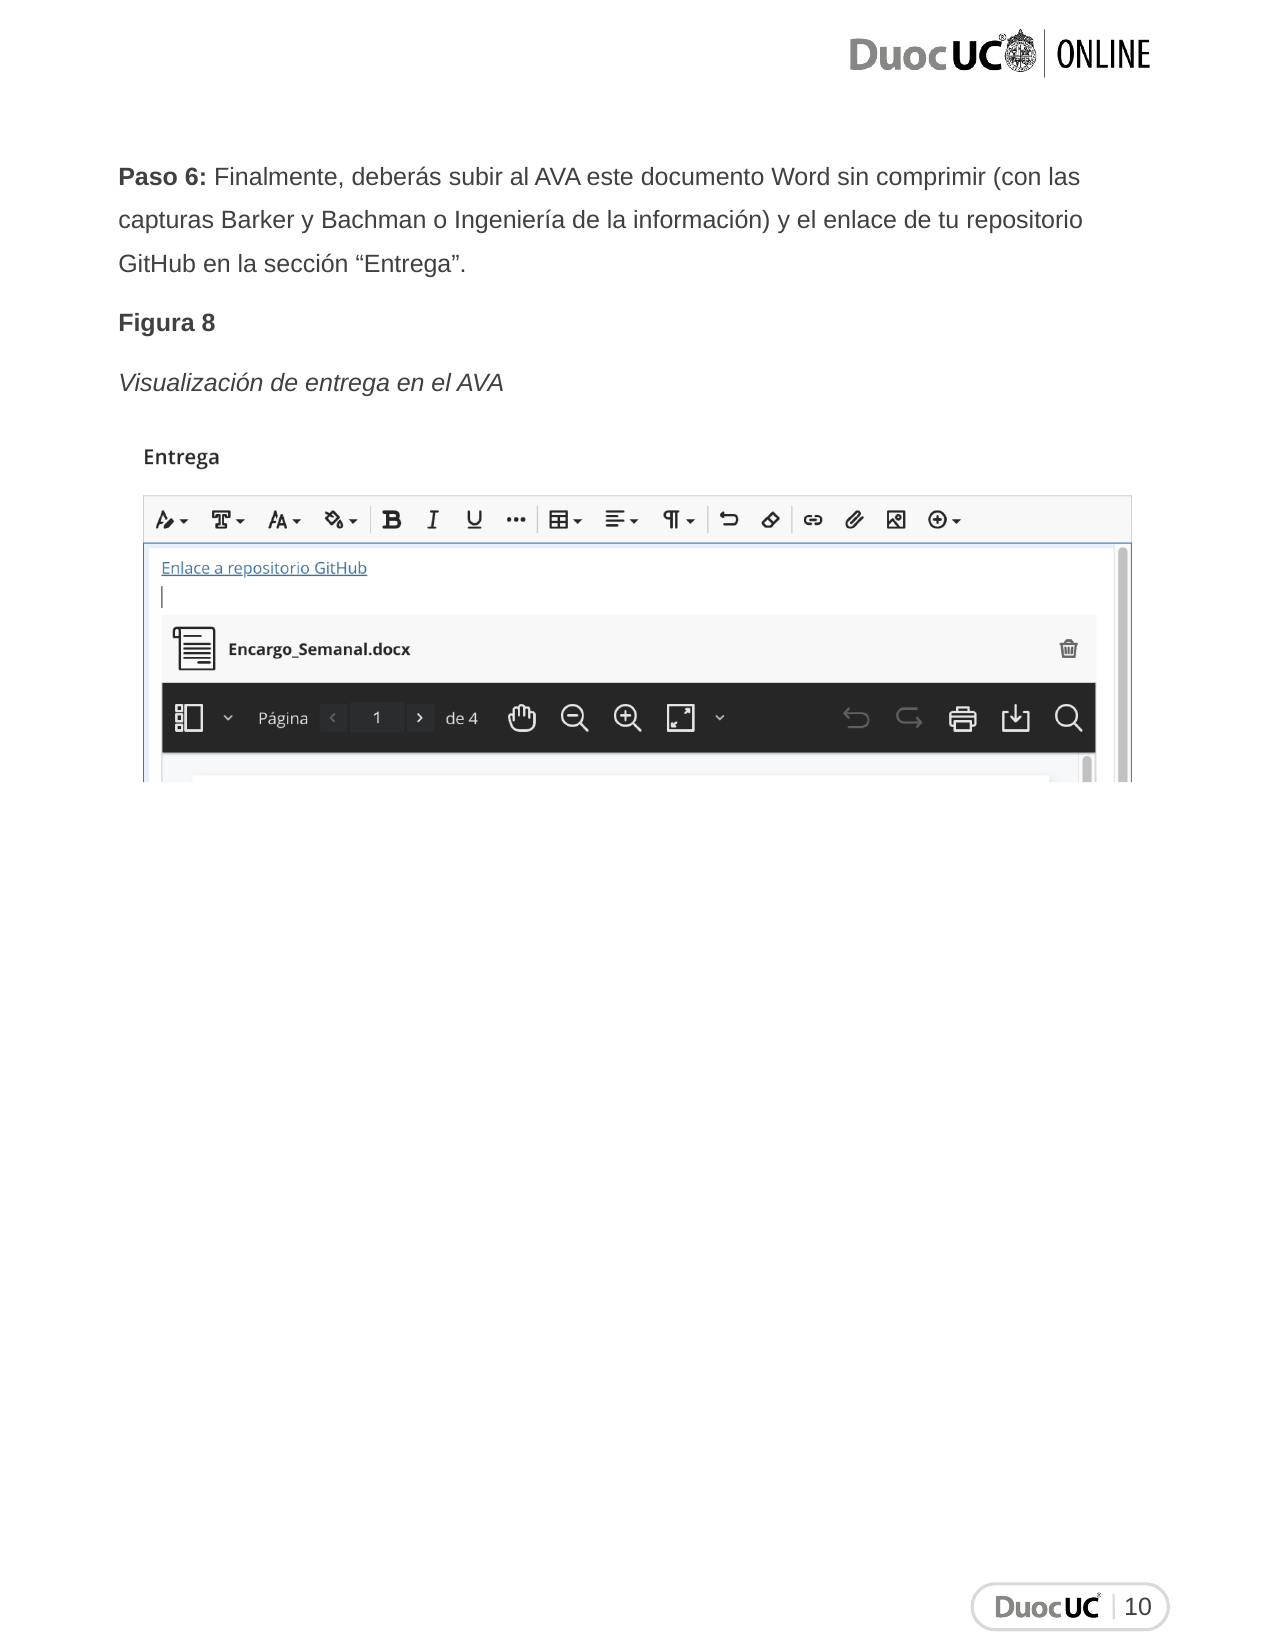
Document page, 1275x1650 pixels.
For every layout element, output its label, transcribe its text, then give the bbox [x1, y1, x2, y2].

text Visualización de entrega en el AVA [118, 368, 1152, 397]
picture [982, 1586, 1115, 1628]
text Paso 6: Finalmente, deberás subir al AVA este documento Word sin comprimir (con las capturas Barker y Bachman o Ingeniería de la información) y el enlace de tu repositorio GitHub en la sección “Entrega”. [118, 162, 1152, 277]
text Figura 8 [118, 308, 1152, 337]
picture [118, 428, 1152, 789]
picture [830, 3, 1170, 96]
